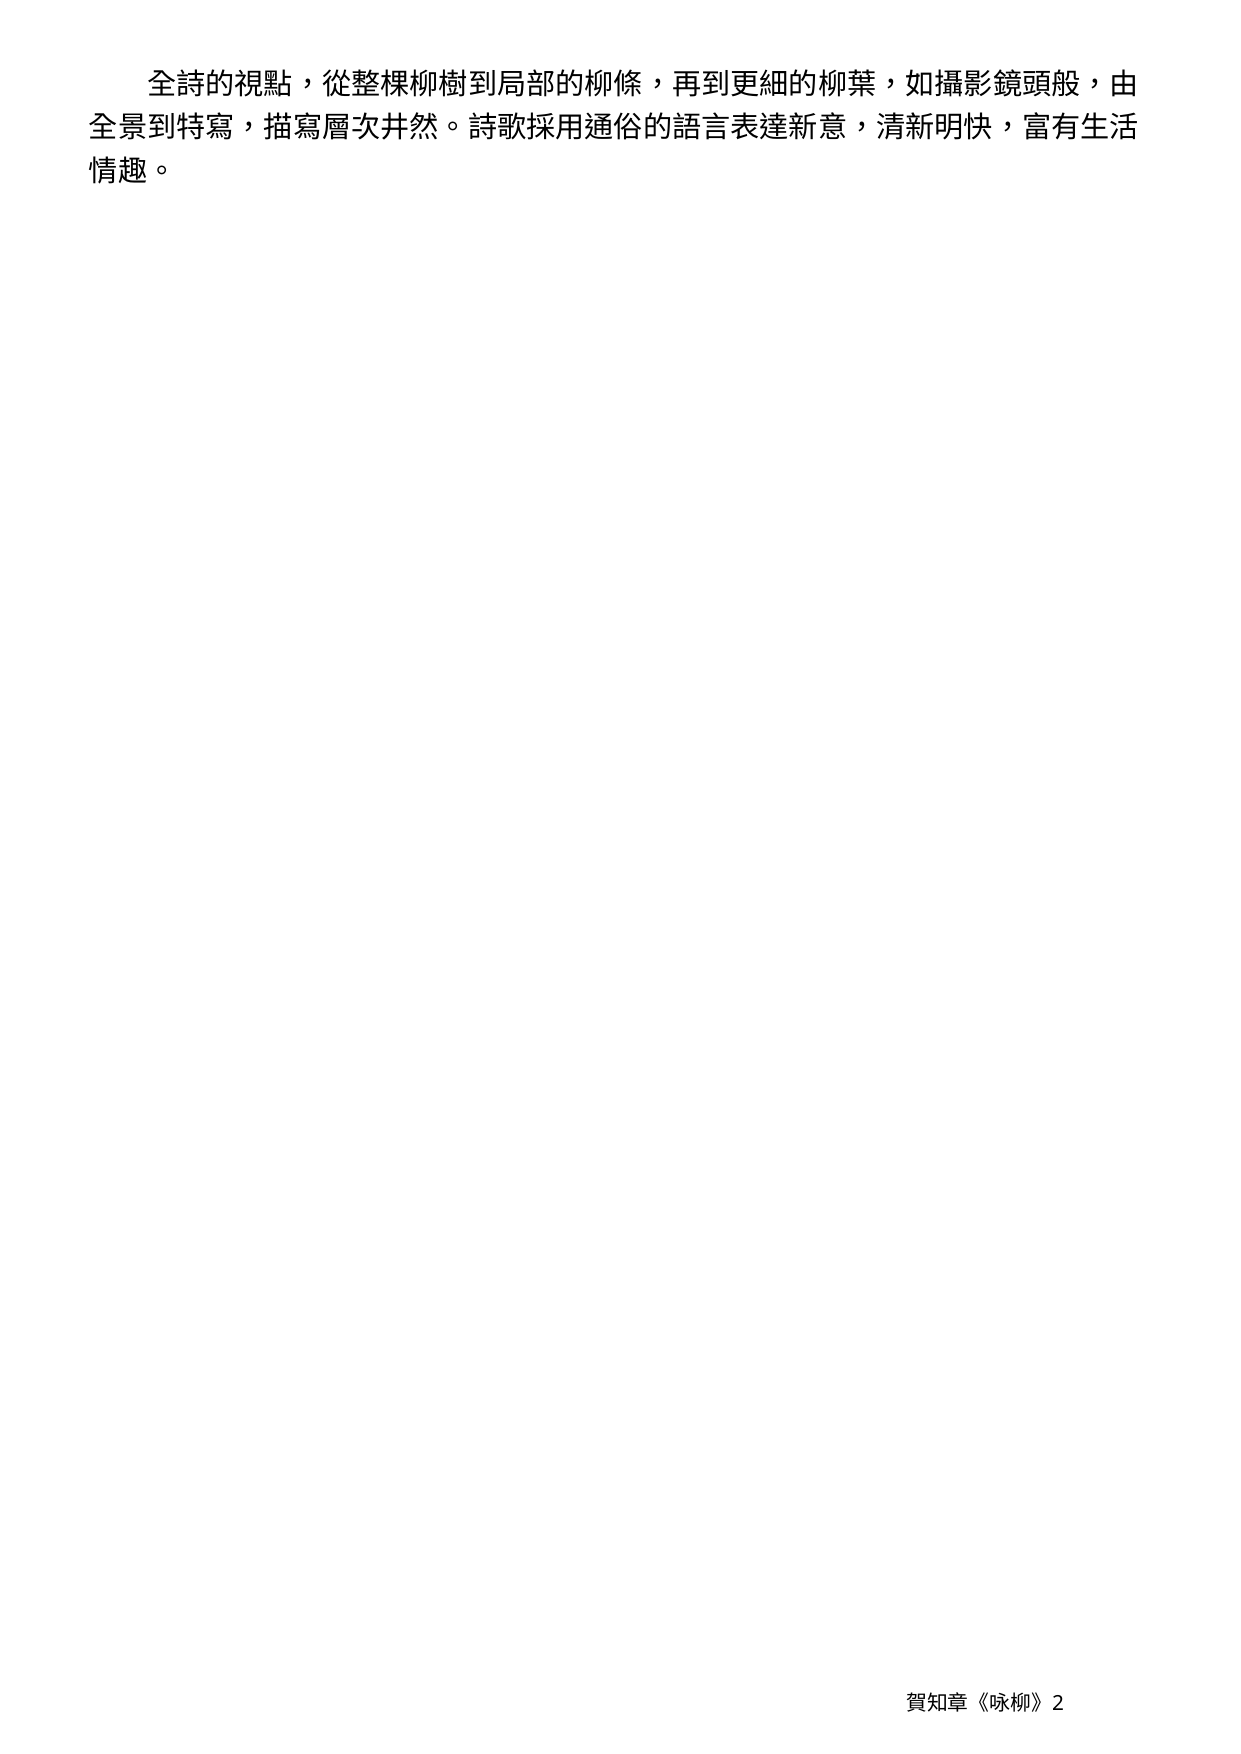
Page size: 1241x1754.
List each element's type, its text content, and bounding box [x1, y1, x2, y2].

text 全詩的視點，從整棵柳樹到局部的柳條，再到更細的柳葉，如攝影鏡頭般，由全景到特寫，描寫層次井然。詩歌採用通俗的語言表達新意，清新明快，富有生活情趣。 [89, 59, 1152, 190]
